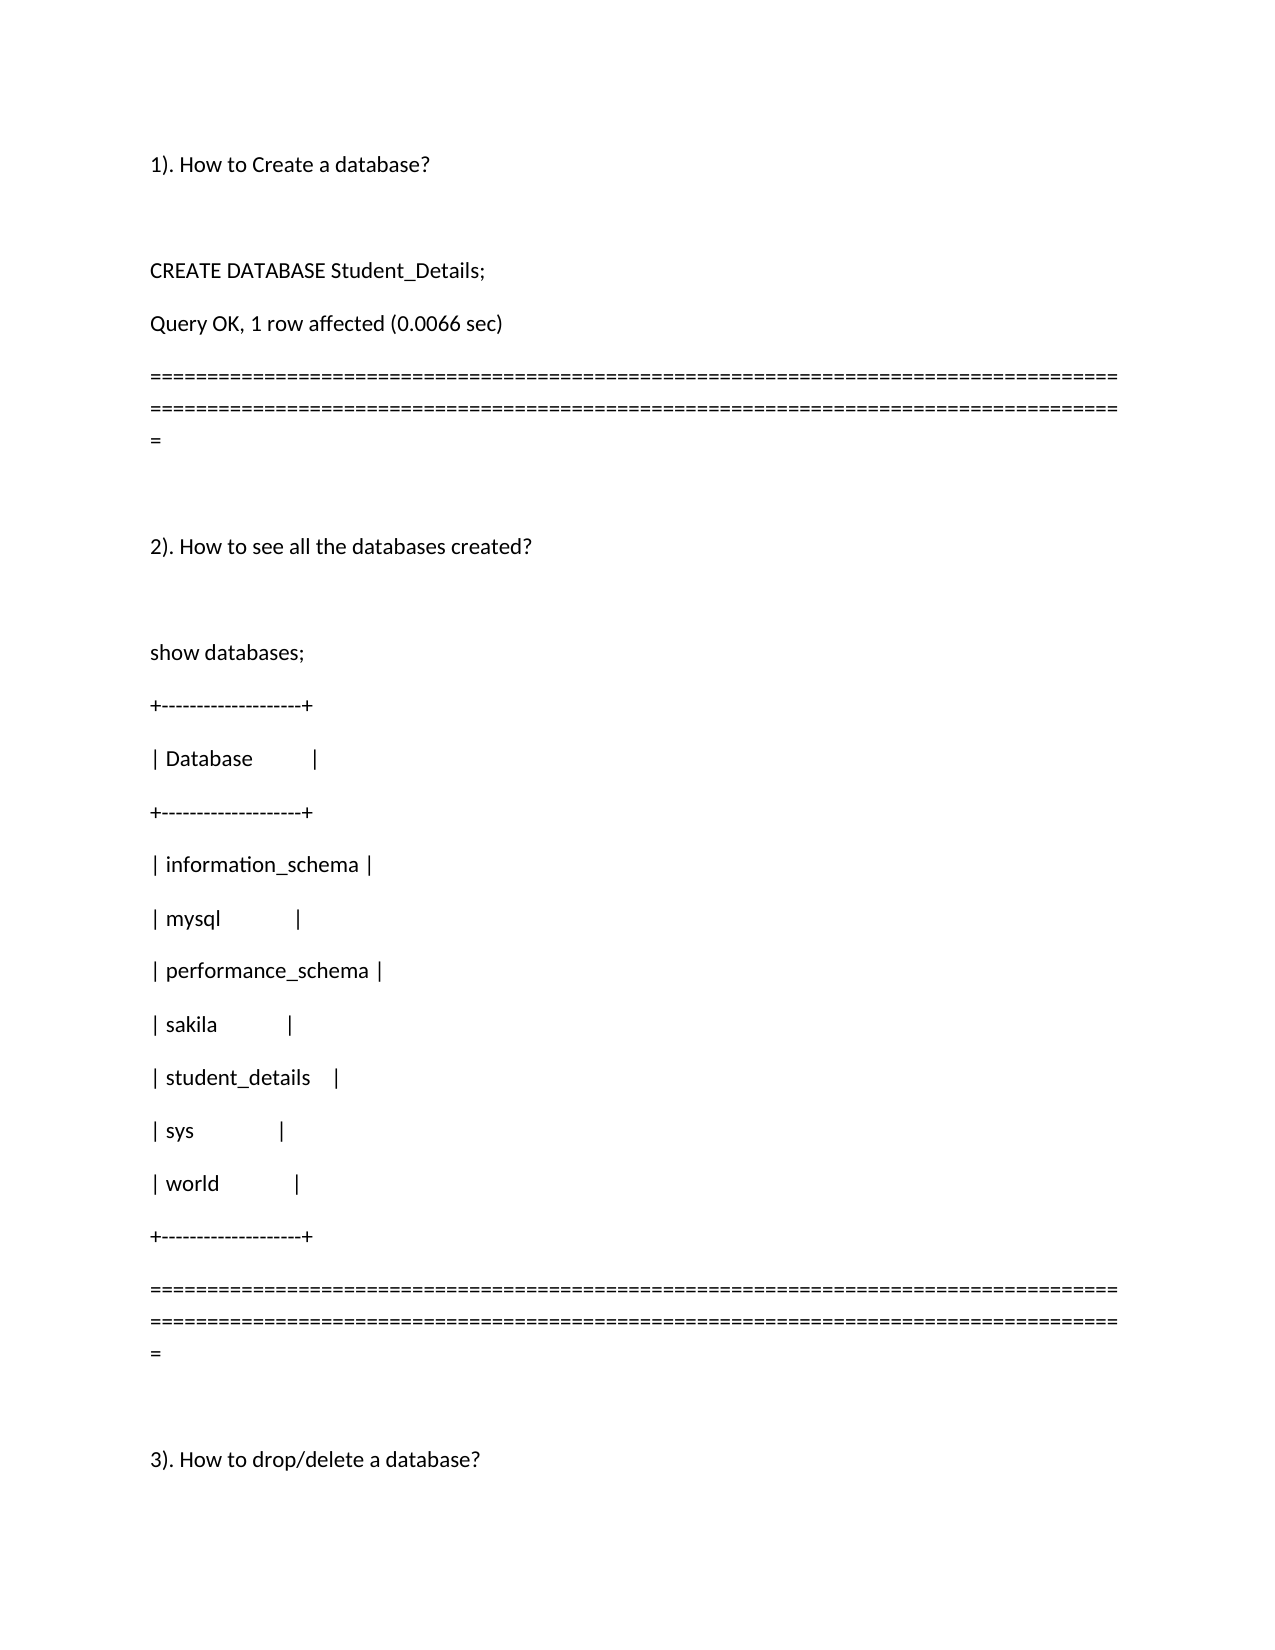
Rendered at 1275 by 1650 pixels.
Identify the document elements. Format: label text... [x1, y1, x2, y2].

text Query OK, 1 row affected (0.0066 sec) [150, 309, 1125, 337]
text | sys | [150, 1116, 1125, 1144]
text | sakila | [150, 1010, 1125, 1038]
text 3). How to drop/delete a database? [150, 1445, 1125, 1473]
text | Database | [150, 744, 1125, 773]
text +--------------------+ [150, 692, 1125, 719]
text | student_details | [150, 1063, 1125, 1091]
text CREATE DATABASE Student_Details; [150, 256, 1125, 284]
text =========================================================================================================================================================================== [150, 362, 1125, 454]
text +--------------------+ [150, 1222, 1125, 1250]
text 1). How to Create a database? [150, 150, 1125, 178]
text =========================================================================================================================================================================== [150, 1275, 1125, 1367]
text | world | [150, 1169, 1125, 1197]
text | performance_schema | [150, 957, 1125, 985]
text 2). How to see all the databases created? [150, 532, 1125, 561]
text | information_schema | [150, 851, 1125, 879]
text | mysql | [150, 904, 1125, 932]
text show databases; [150, 638, 1125, 667]
text +--------------------+ [150, 798, 1125, 826]
